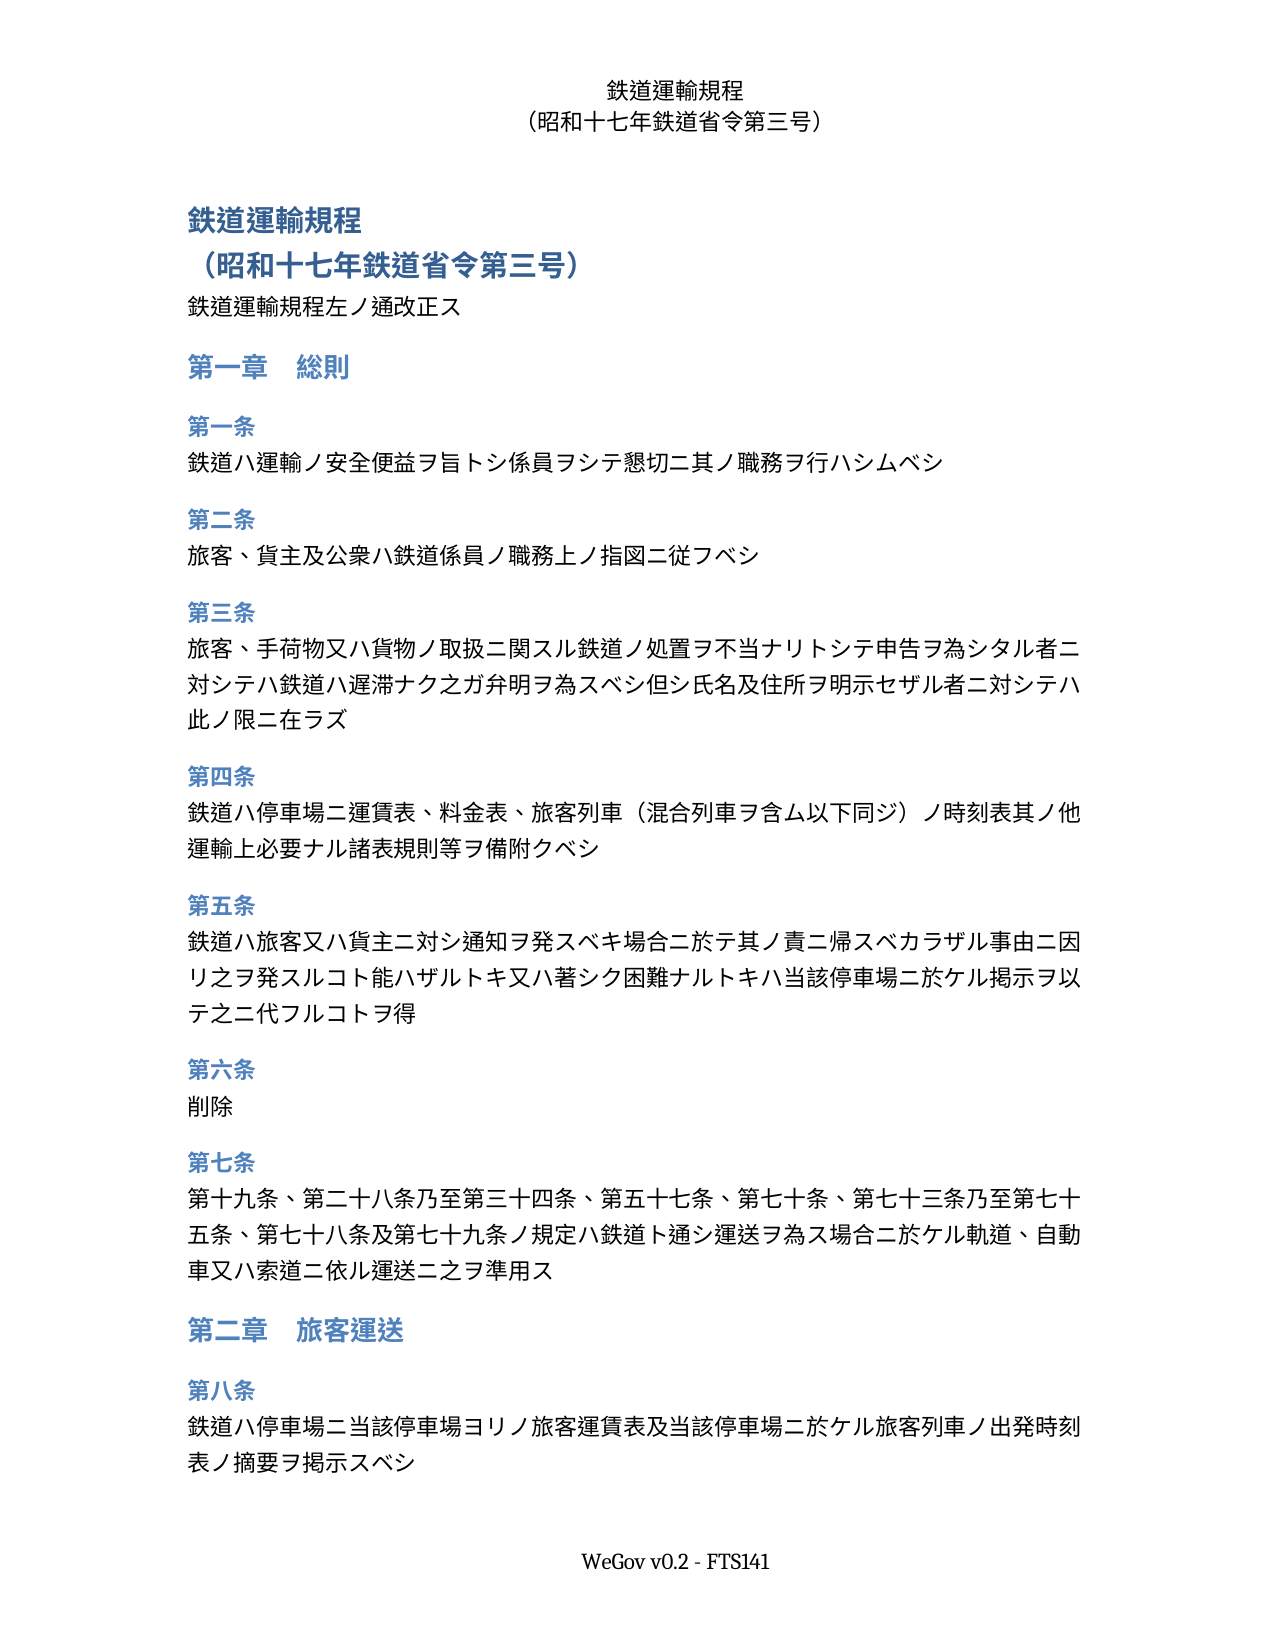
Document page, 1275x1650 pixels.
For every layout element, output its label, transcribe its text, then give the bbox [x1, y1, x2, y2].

text 旅客、貨主及公衆ハ鉄道係員ノ職務上ノ指図ニ従フベシ [187, 540, 1087, 571]
text 削除 [187, 1090, 1087, 1122]
text 鉄道ハ停車場ニ当該停車場ヨリノ旅客運賃表及当該停車場ニ於ケル旅客列車ノ出発時刻表ノ摘要ヲ掲示スベシ [187, 1411, 1087, 1478]
subtitle 第三条 [187, 597, 1087, 628]
subtitle 第五条 [187, 890, 1087, 921]
subtitle 第四条 [187, 761, 1087, 792]
text 鉄道ハ旅客又ハ貨主ニ対シ通知ヲ発スベキ場合ニ於テ其ノ責ニ帰スベカラザル事由ニ因リ之ヲ発スルコト能ハザルトキ又ハ著シク困難ナルトキハ当該停車場ニ於ケル掲示ヲ以テ之ニ代フルコトヲ得 [187, 926, 1087, 1029]
text 第十九条、第二十八条乃至第三十四条、第五十七条、第七十条、第七十三条乃至第七十五条、第七十八条及第七十九条ノ規定ハ鉄道ト通シ運送ヲ為ス場合ニ於ケル軌道、自動車又ハ索道ニ依ル運送ニ之ヲ準用ス [187, 1183, 1087, 1286]
text 旅客、手荷物又ハ貨物ノ取扱ニ関スル鉄道ノ処置ヲ不当ナリトシテ申告ヲ為シタル者ニ対シテハ鉄道ハ遅滞ナク之ガ弁明ヲ為スベシ但シ氏名及住所ヲ明示セザル者ニ対シテハ此ノ限ニ在ラズ [187, 633, 1087, 736]
subtitle 第六条 [187, 1054, 1087, 1086]
text 鉄道運輸規程左ノ通改正ス [187, 291, 1087, 322]
subtitle 第一章 総則 [187, 348, 1087, 385]
text 鉄道ハ運輸ノ安全便益ヲ旨トシ係員ヲシテ懇切ニ其ノ職務ヲ行ハシムベシ [187, 447, 1087, 478]
subtitle 鉄道運輸規程 （昭和十七年鉄道省令第三号） [187, 200, 1087, 285]
subtitle 第一条 [187, 411, 1087, 442]
subtitle 第二条 [187, 504, 1087, 535]
subtitle 第二章 旅客運送 [187, 1312, 1087, 1349]
subtitle 第八条 [187, 1375, 1087, 1406]
subtitle 第七条 [187, 1147, 1087, 1178]
text 鉄道ハ停車場ニ運賃表、料金表、旅客列車（混合列車ヲ含ム以下同ジ）ノ時刻表其ノ他運輸上必要ナル諸表規則等ヲ備附クベシ [187, 797, 1087, 864]
